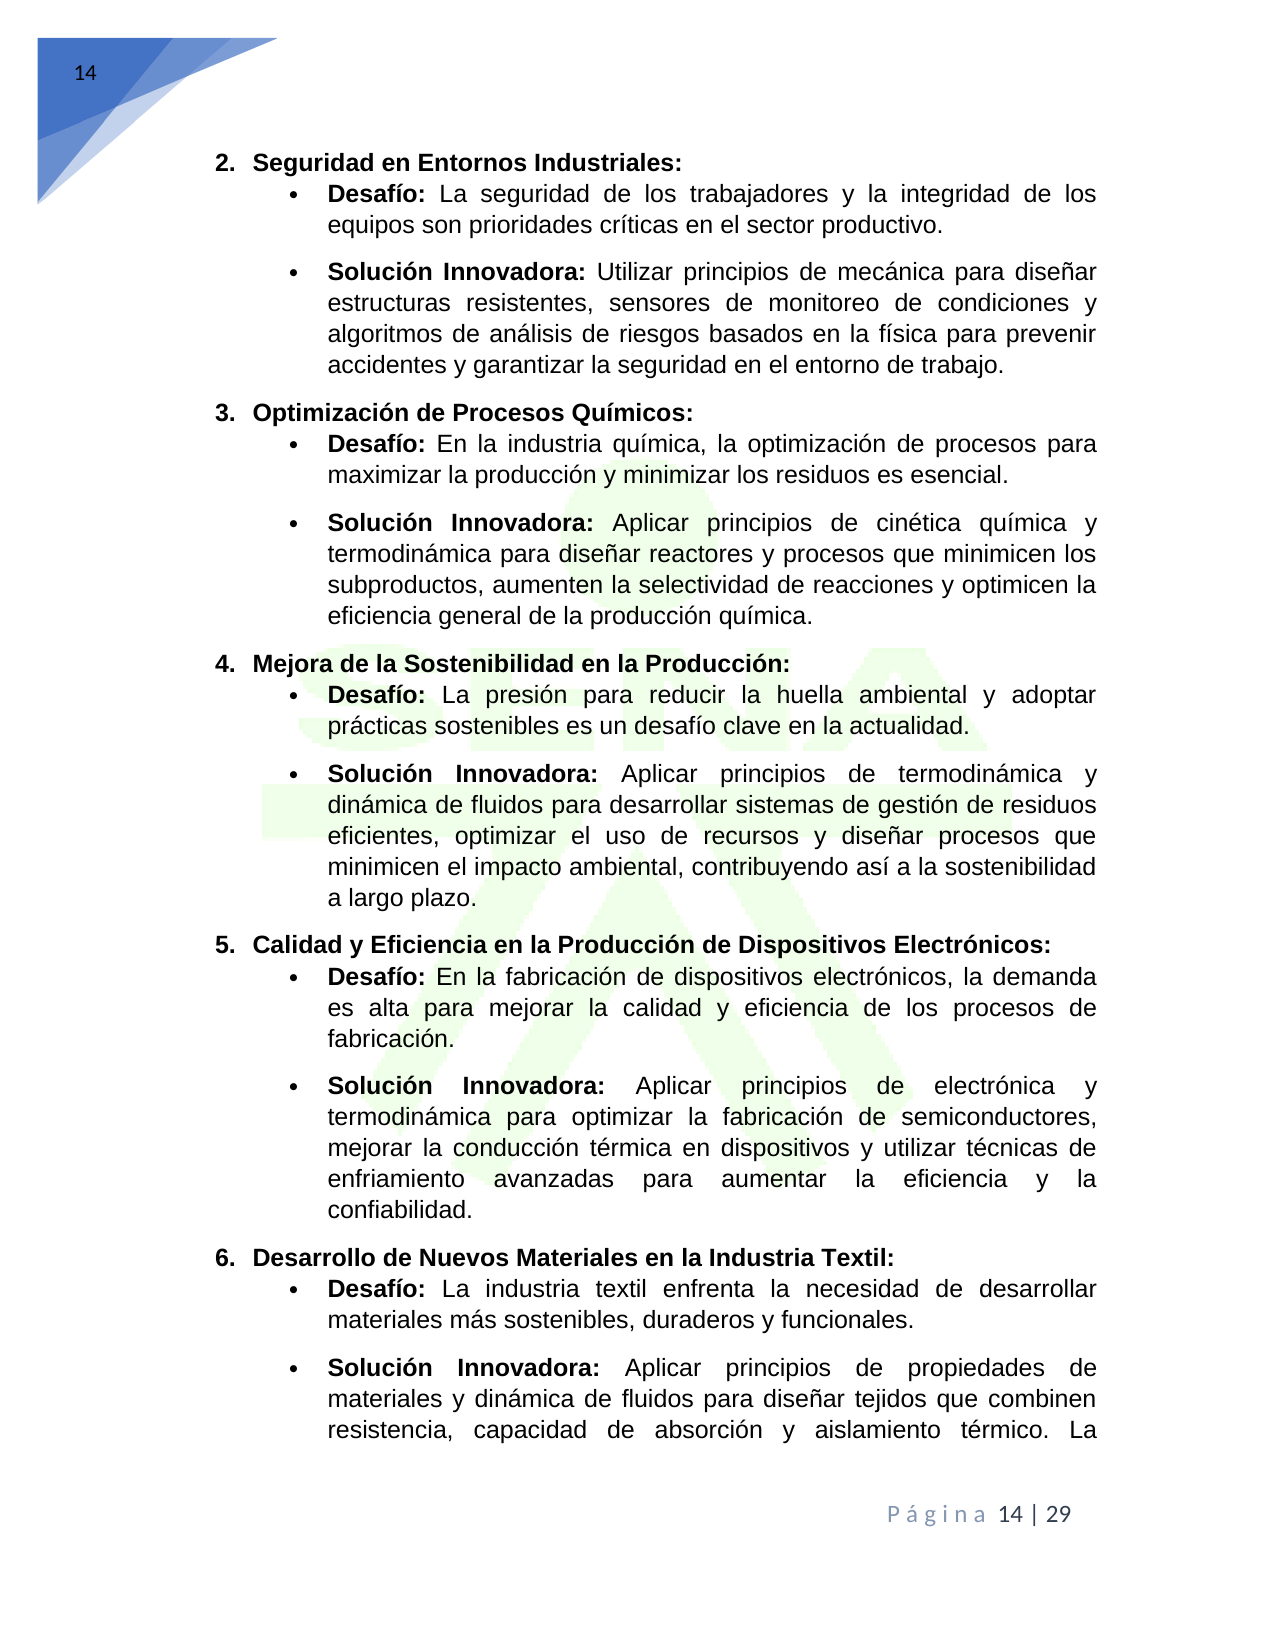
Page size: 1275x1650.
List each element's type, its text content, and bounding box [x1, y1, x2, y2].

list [290, 1353, 1098, 1444]
subtitle Seguridad en Entornos Industriales: [215, 148, 1098, 176]
list Solución Innovadora: Utilizar principios de mecánica para diseñar estructuras resistentes, sensores de monitoreo de condiciones y algoritmos de análisis de riesgos basados en la física para prevenir accidentes y garantizar la seguridad en el entorno de trabajo. [290, 257, 1098, 379]
picture [37, 37, 279, 206]
subtitle Desarrollo de Nuevos Materiales en la Industria Textil: [215, 1243, 1098, 1272]
list Desafío: En la industria química, la optimización de procesos para maximizar la producción y minimizar los residuos es esencial. [290, 429, 1098, 489]
list Solución Innovadora: Aplicar principios de electrónica y termodinámica para optimizar la fabricación de semiconductores, mejorar la conducción térmica en dispositivos y utilizar técnicas de enfriamiento avanzadas para aumentar la eficiencia y la confiabilidad. [290, 1071, 1098, 1224]
list Desafío: En la fabricación de dispositivos electrónicos, la demanda es alta para mejorar la calidad y eficiencia de los procesos de fabricación. [290, 962, 1098, 1052]
subtitle Mejora de la Sostenibilidad en la Producción: [215, 649, 1098, 678]
list Desafío: La presión para reducir la huella ambiental y adoptar prácticas sostenibles es un desafío clave en la actualidad. [290, 680, 1098, 740]
subtitle Calidad y Eficiencia en la Producción de Dispositivos Electrónicos: [215, 931, 1098, 959]
list Solución Innovadora: Aplicar principios de cinética química y termodinámica para diseñar reactores y procesos que minimicen los subproductos, aumenten la selectividad de reacciones y optimicen la eficiencia general de la producción química. [290, 508, 1098, 630]
list Solución Innovadora: Aplicar principios de termodinámica y dinámica de fluidos para desarrollar sistemas de gestión de residuos eficientes, optimizar el uso de recursos y diseñar procesos que minimicen el impacto ambiental, contribuyendo así a la sostenibilidad a largo plazo. [290, 759, 1098, 912]
list Desafío: La seguridad de los trabajadores y la integridad de los equipos son prioridades críticas en el sector productivo. [290, 179, 1098, 238]
subtitle Optimización de Procesos Químicos: [215, 398, 1098, 427]
list Desafío: La industria textil enfrenta la necesidad de desarrollar materiales más sostenibles, duraderos y funcionales. [290, 1274, 1098, 1334]
